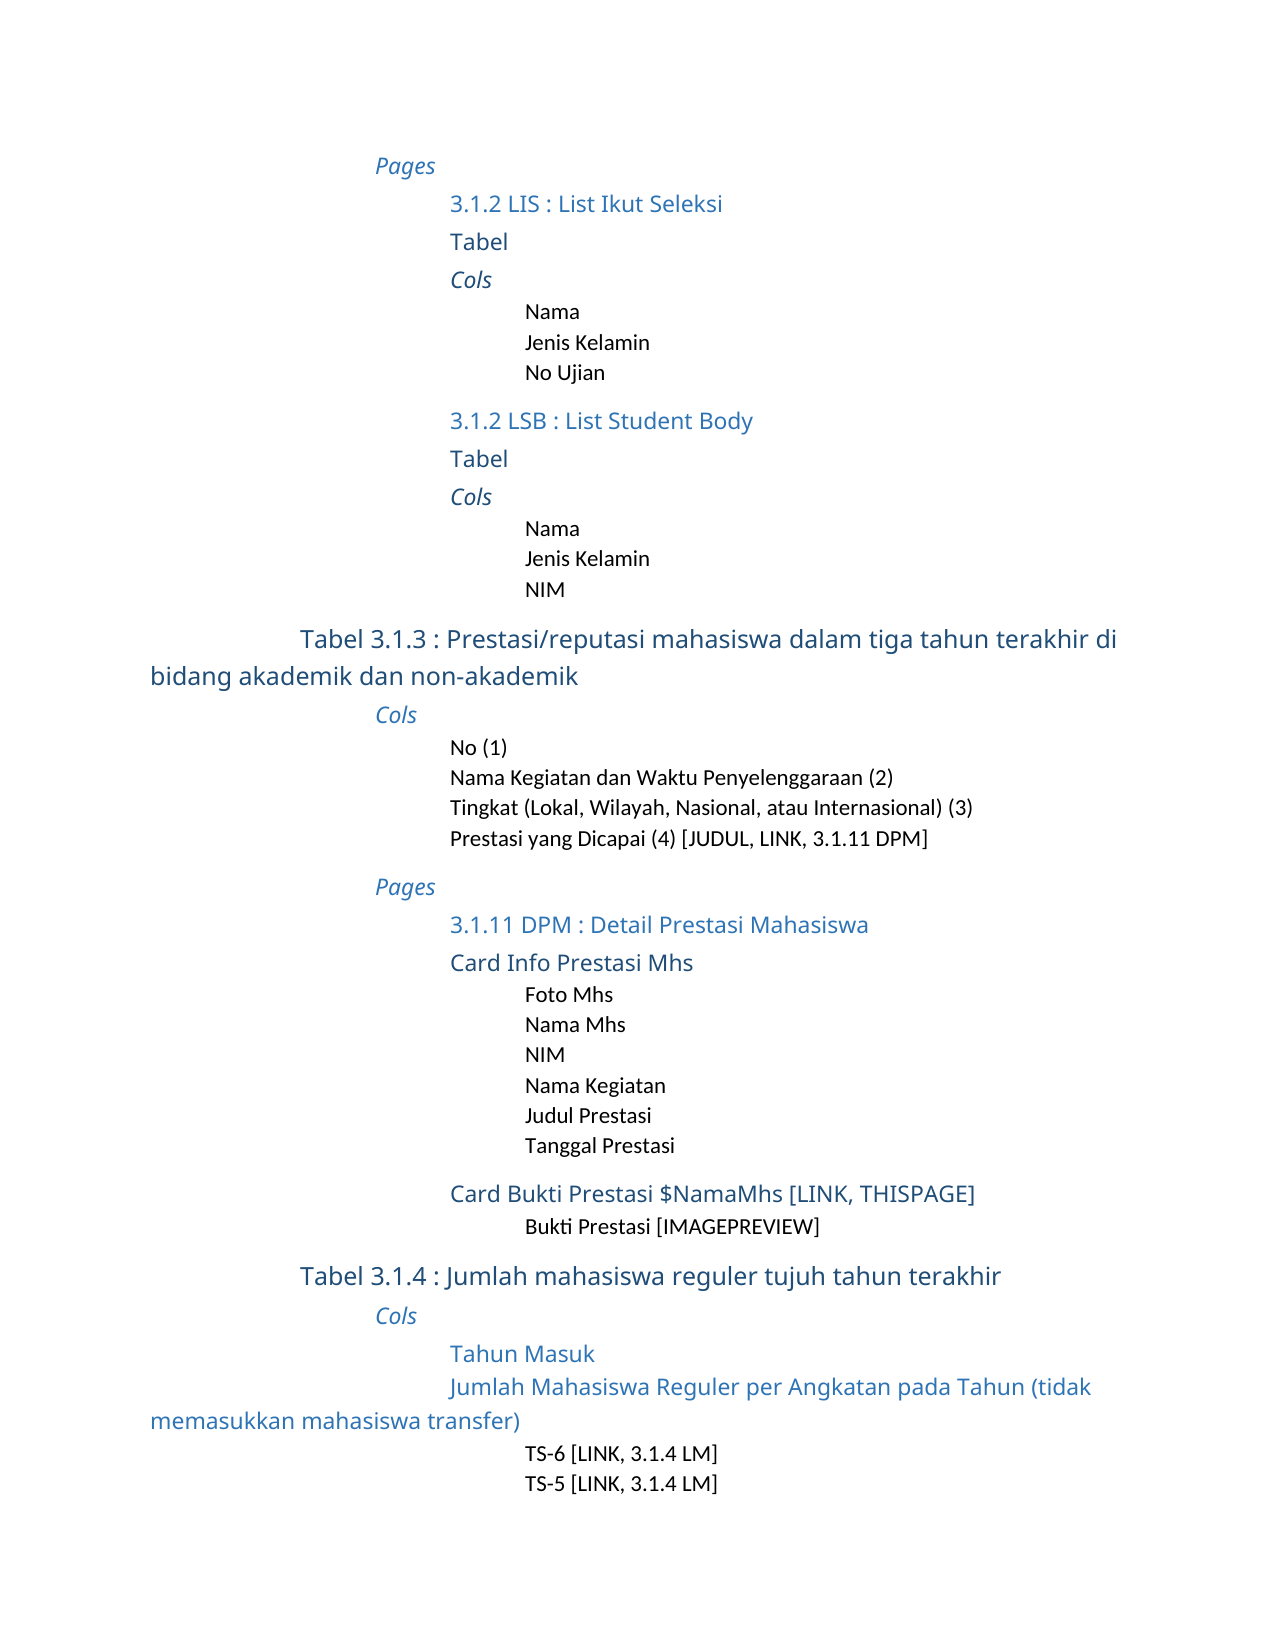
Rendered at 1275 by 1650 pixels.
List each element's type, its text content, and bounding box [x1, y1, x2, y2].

text Judul Prestasi [150, 1101, 1125, 1129]
text Bukti Prestasi [IMAGEPREVIEW] [150, 1212, 1125, 1240]
subtitle Cols [150, 1300, 1125, 1331]
text TS-6 [LINK, 3.1.4 LM] [150, 1439, 1125, 1467]
text Tingkat (Lokal, Wilayah, Nasional, atau Internasional) (3) [150, 793, 1125, 822]
subtitle Tabel [150, 443, 1125, 474]
text TS-5 [LINK, 3.1.4 LM] [150, 1469, 1125, 1497]
subtitle Tabel 3.1.3 : Prestasi/reputasi mahasiswa dalam tiga tahun terakhir di bidang akademik dan non-akademik [150, 622, 1125, 692]
subtitle Cols [150, 699, 1125, 731]
text Tanggal Prestasi [150, 1131, 1125, 1159]
subtitle Cols [150, 481, 1125, 512]
text Nama [150, 297, 1125, 326]
text Nama Mhs [150, 1010, 1125, 1038]
text NIM [150, 575, 1125, 603]
text Nama [150, 514, 1125, 542]
subtitle Pages [150, 871, 1125, 902]
text Jenis Kelamin [150, 328, 1125, 356]
text Jenis Kelamin [150, 544, 1125, 573]
text Foto Mhs [150, 980, 1125, 1008]
subtitle 3.1.2 LIS : List Ikut Seleksi [150, 188, 1125, 219]
text No Ujian [150, 358, 1125, 386]
text Prestasi yang Dicapai (4) [JUDUL, LINK, 3.1.11 DPM] [150, 824, 1125, 852]
subtitle Card Info Prestasi Mhs [150, 946, 1125, 978]
subtitle 3.1.11 DPM : Detail Prestasi Mahasiswa [150, 908, 1125, 940]
text Nama Kegiatan [150, 1071, 1125, 1099]
subtitle Jumlah Mahasiswa Reguler per Angkatan pada Tahun (tidak memasukkan mahasiswa transfer) [150, 1371, 1125, 1436]
subtitle Cols [150, 264, 1125, 295]
text NIM [150, 1041, 1125, 1069]
text Nama Kegiatan dan Waktu Penyelenggaraan (2) [150, 763, 1125, 791]
subtitle Tabel [150, 226, 1125, 257]
subtitle Tahun Masuk [150, 1338, 1125, 1369]
subtitle Tabel 3.1.4 : Jumlah mahasiswa reguler tujuh tahun terakhir [150, 1259, 1125, 1293]
text No (1) [150, 733, 1125, 761]
subtitle Pages [150, 150, 1125, 181]
subtitle 3.1.2 LSB : List Student Body [150, 405, 1125, 436]
subtitle Card Bukti Prestasi $NamaMhs [LINK, THISPAGE] [150, 1178, 1125, 1209]
